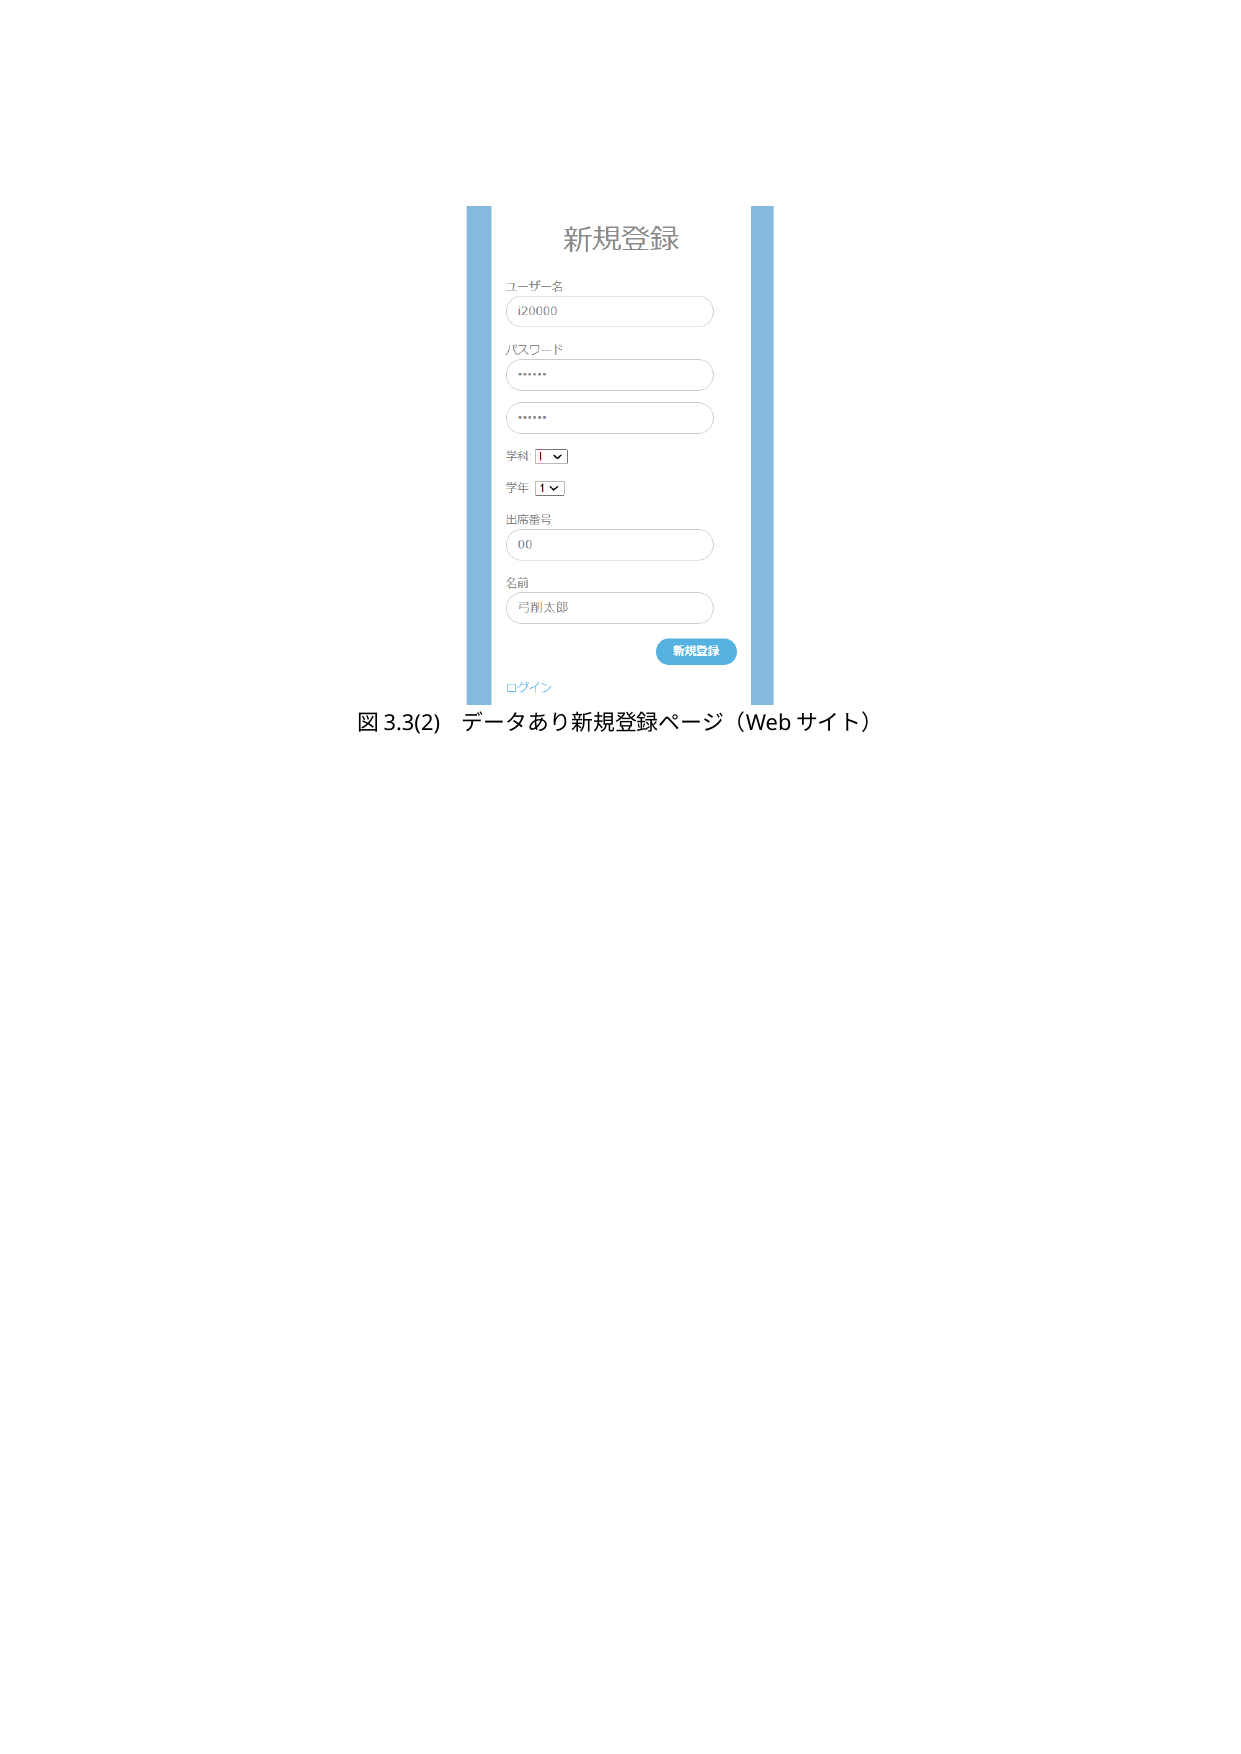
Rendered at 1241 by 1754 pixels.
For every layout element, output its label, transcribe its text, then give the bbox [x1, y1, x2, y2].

text 図3.3(2) データあり新規登録ページ（Webサイト） [177, 705, 1063, 737]
picture [466, 206, 774, 705]
